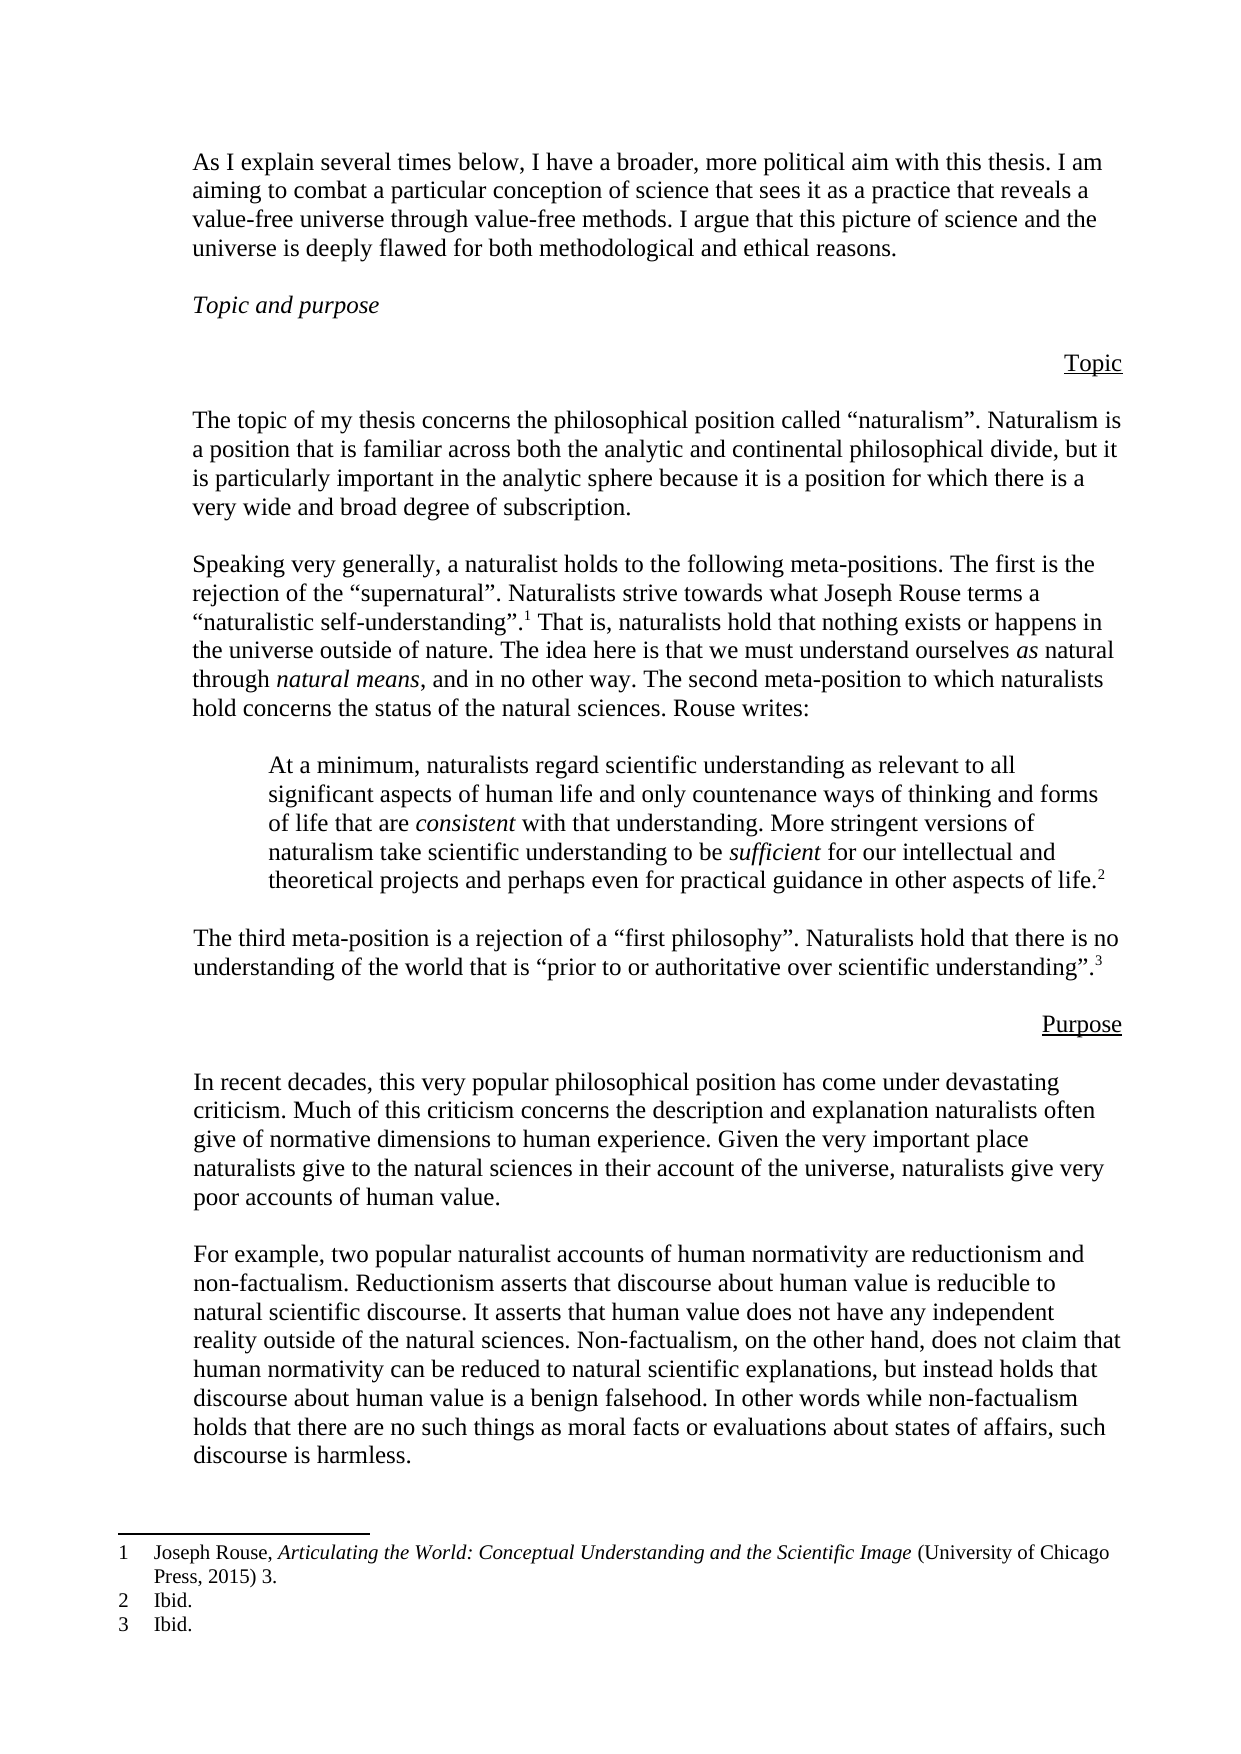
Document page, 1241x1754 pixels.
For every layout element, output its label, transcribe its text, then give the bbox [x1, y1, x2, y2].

text The topic of my thesis concerns the philosophical position called “naturalism”. Naturalism is a position that is familiar across both the analytic and continental philosophical divide, but it is particularly important in the analytic sphere because it is a position for which there is a very wide and broad degree of subscription. [192, 406, 1122, 521]
text Purpose [193, 1009, 1122, 1038]
text Topic and purpose [192, 291, 1122, 319]
text In recent decades, this very popular philosophical position has come under devastating criticism. Much of this criticism concerns the description and explanation naturalists often give of normative dimensions to human experience. Given the very important place naturalists give to the natural sciences in their account of the universe, naturalists give very poor accounts of human value. [193, 1067, 1122, 1211]
text As I explain several times below, I have a broader, more political aim with this thesis. I am aiming to combat a particular conception of science that sees it as a practice that reveals a value-free universe through value-free methods. I argue that this picture of science and the universe is deeply flawed for both methodological and ethical reasons. [192, 147, 1122, 262]
text Topic [192, 348, 1122, 377]
text For example, two popular naturalist accounts of human normativity are reductionism and non-factualism. Reductionism asserts that discourse about human value is reducible to natural scientific discourse. It asserts that human value does not have any independent reality outside of the natural sciences. Non-factualism, on the other hand, does not claim that human normativity can be reduced to natural scientific explanations, but instead holds that discourse about human value is a benign falsehood. In other words while non-factualism holds that there are no such things as moral facts or evaluations about states of affairs, such discourse is harmless. [193, 1239, 1122, 1469]
text The third meta-position is a rejection of a “first philosophy”. Naturalists hold that there is no understanding of the world that is “prior to or authoritative over scientific understanding”. [193, 923, 1122, 981]
text At a minimum, naturalists regard scientific understanding as relevant to all significant aspects of human life and only countenance ways of thinking and forms of life that are consistent with that understanding. More stringent versions of naturalism take scientific understanding to be sufficient for our intellectual and theoretical projects and perhaps even for practical guidance in other aspects of life. [268, 751, 1122, 894]
text Speaking very generally, a naturalist holds to the following meta-positions. The first is the rejection of the “supernatural”. Naturalists strive towards what Joseph Rouse terms a “naturalistic self-understanding”. That is, naturalists hold that nothing exists or happens in the universe outside of nature. The idea here is that we must understand ourselves as natural through natural means, and in no other way. The second meta-position to which naturalists hold concerns the status of the natural sciences. Rouse writes: [192, 549, 1122, 722]
